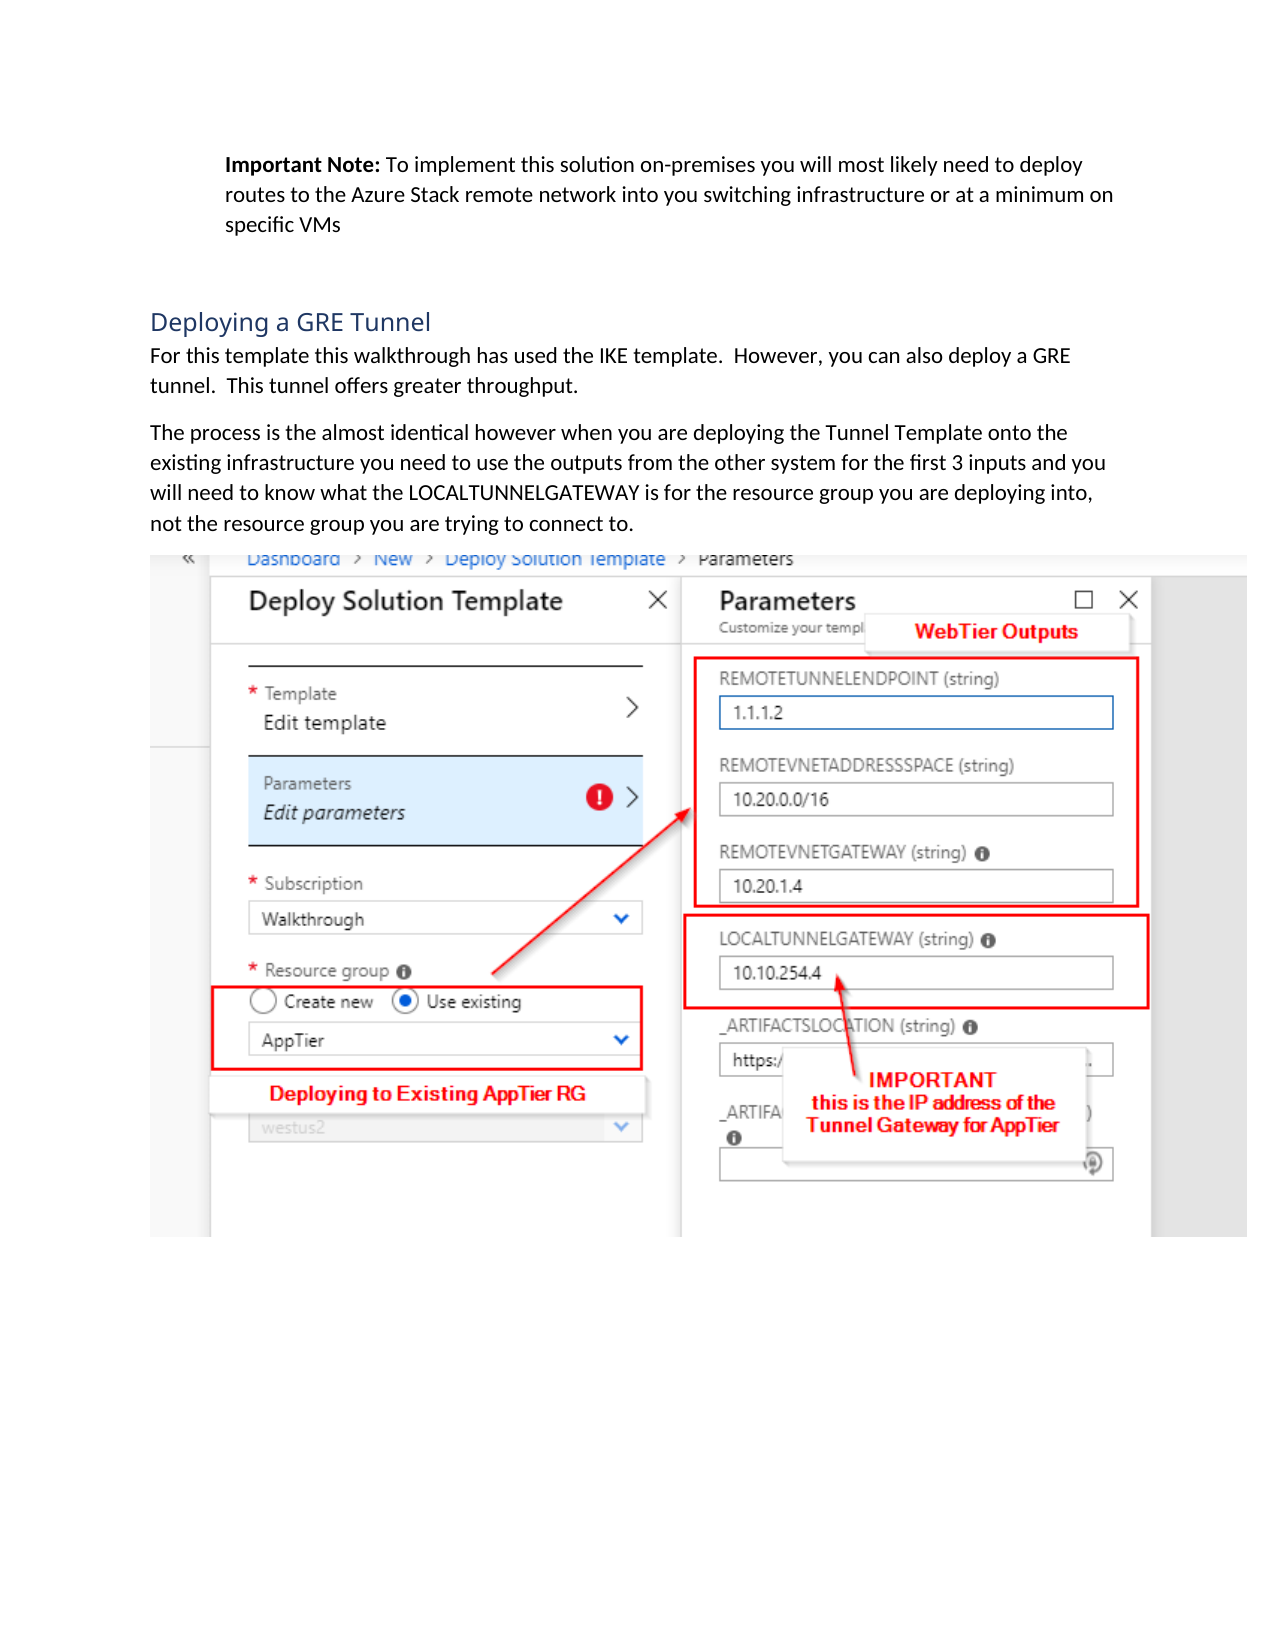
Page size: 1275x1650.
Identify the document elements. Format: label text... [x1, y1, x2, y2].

picture [150, 555, 1247, 1237]
text For this template this walkthrough has used the IKE template. However, you can also deploy a GRE tunnel. This tunnel offers greater throughput. [150, 341, 1125, 399]
text The process is the almost identical however when you are deploying the Tunnel Template onto the existing infrastructure you need to use the outputs from the other system for the first 3 inputs and you will need to know what the LOCALTUNNELGATEWAY is for the resource group you are deploying into, not the resource group you are trying to connect to. [150, 418, 1125, 537]
list Important Note: To implement this solution on-premises you will most likely need to deploy routes to the Azure Stack remote network into you switching infrastructure or at a minimum on specific VMs [225, 150, 1125, 238]
subtitle Deploying a GRE Tunnel [150, 304, 1125, 338]
